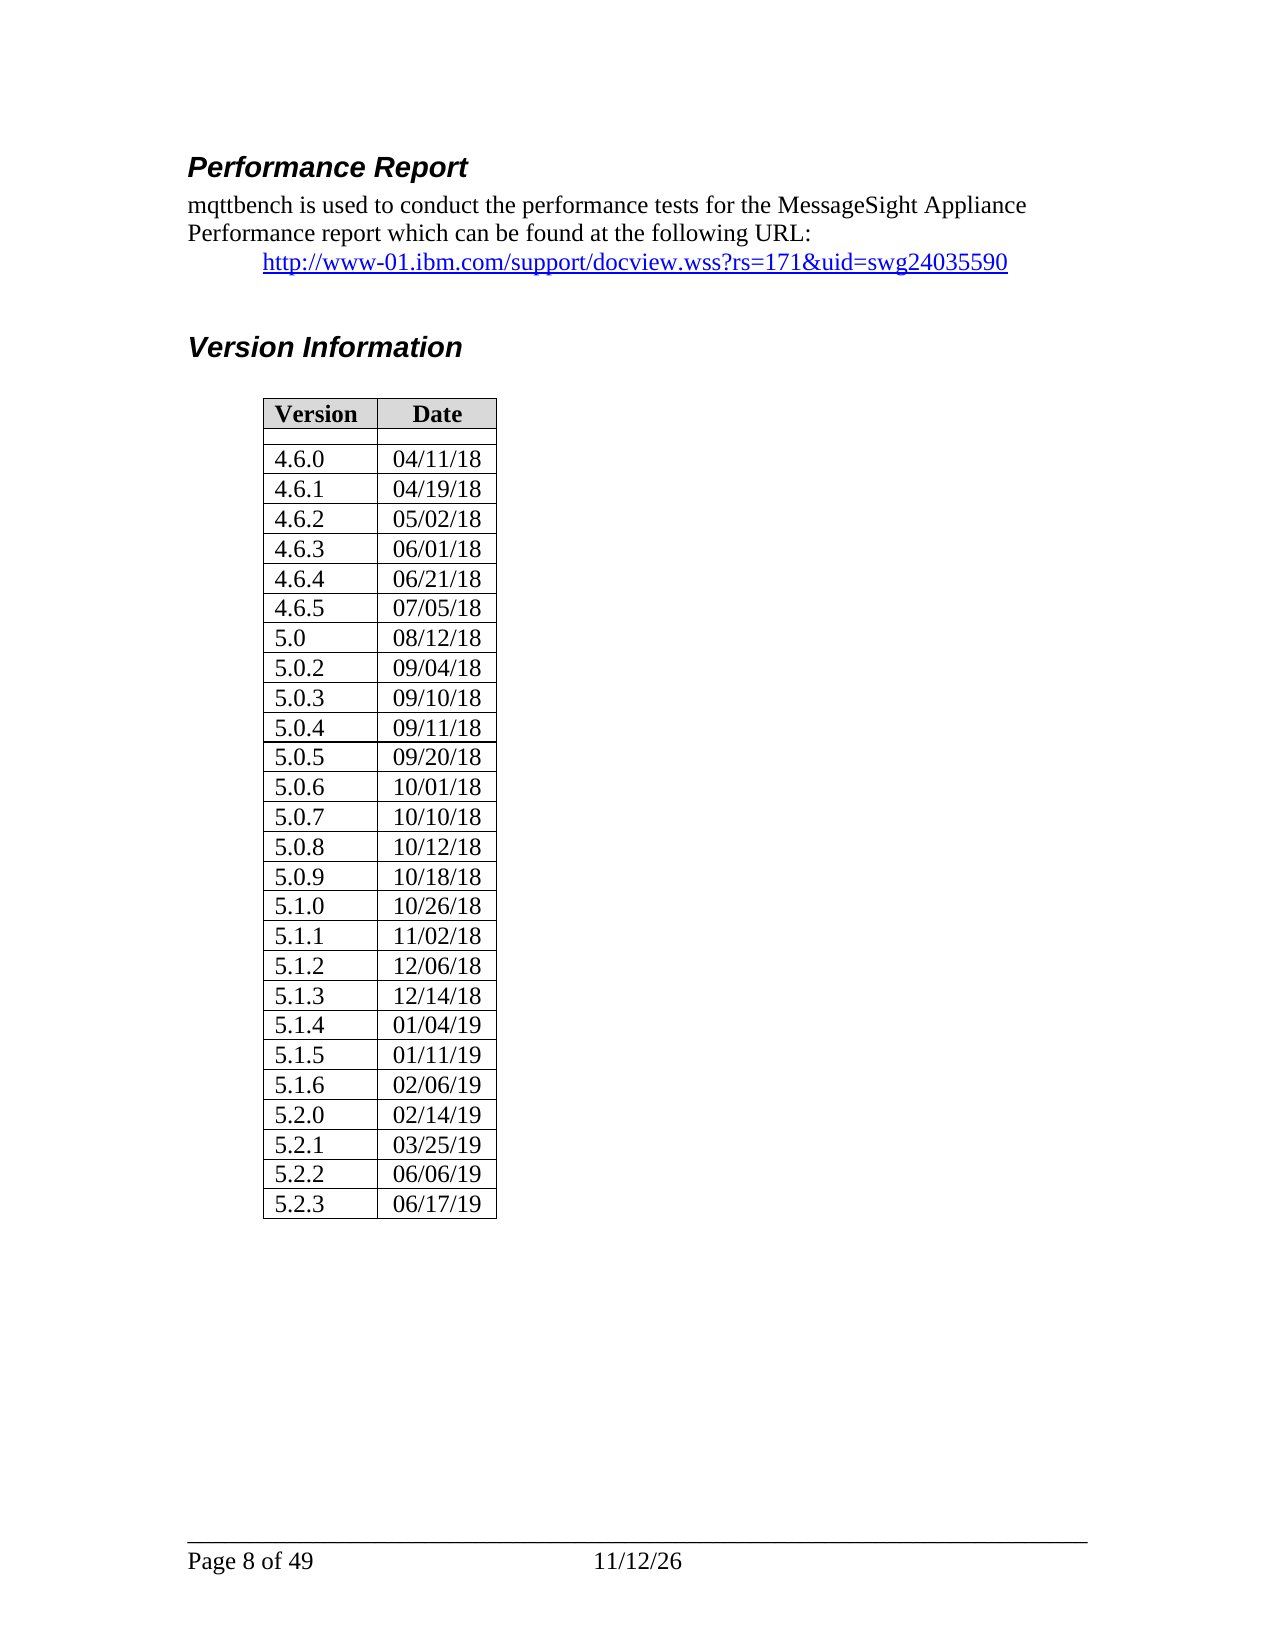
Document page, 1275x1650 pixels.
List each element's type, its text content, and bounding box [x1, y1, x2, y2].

table_cell 10/01/18 [378, 772, 496, 801]
table_cell 02/06/19 [378, 1070, 496, 1099]
table_cell 09/11/18 [378, 713, 496, 741]
table_cell 06/17/19 [378, 1189, 496, 1218]
table_cell 5.2.0 [264, 1100, 377, 1129]
table_cell 01/04/19 [378, 1011, 496, 1039]
table_cell 5.0.3 [264, 683, 377, 712]
table_cell 5.0.9 [264, 862, 377, 890]
table_cell 5.1.0 [264, 891, 377, 920]
table_cell 04/19/18 [378, 474, 496, 503]
table_cell 09/10/18 [378, 683, 496, 712]
table_cell 08/12/18 [378, 623, 496, 652]
text mqttbench is used to conduct the performance tests for the MessageSight Appliance Performance report which can be found at the following URL: [187, 190, 1087, 247]
text http://www-01.ibm.com/support/docview.wss?rs=171&uid=swg24035590 [187, 247, 1087, 276]
table_cell 12/06/18 [378, 951, 496, 980]
table_cell 5.0.4 [264, 713, 377, 741]
table_header Version [264, 399, 377, 428]
table_cell 06/01/18 [378, 534, 496, 563]
table_cell 5.2.2 [264, 1160, 377, 1188]
table_cell 4.6.1 [264, 474, 377, 503]
table_cell [264, 429, 377, 443]
table_cell 5.0.8 [264, 832, 377, 861]
table_cell 5.1.2 [264, 951, 377, 980]
table_cell 03/25/19 [378, 1130, 496, 1158]
table_cell 5.1.5 [264, 1040, 377, 1069]
table_cell 5.0 [264, 623, 377, 652]
table_cell 4.6.0 [264, 445, 377, 473]
table_cell 07/05/18 [378, 594, 496, 622]
table_header Date [378, 399, 496, 428]
table_cell 12/14/18 [378, 981, 496, 1009]
table_cell 01/11/19 [378, 1040, 496, 1069]
table_cell 4.6.3 [264, 534, 377, 563]
table_cell 5.2.3 [264, 1189, 377, 1218]
table_cell 5.0.2 [264, 653, 377, 682]
table_cell [378, 429, 496, 443]
table_cell 4.6.5 [264, 594, 377, 622]
table_cell 5.1.6 [264, 1070, 377, 1099]
table_cell 5.0.6 [264, 772, 377, 801]
table_cell 4.6.4 [264, 564, 377, 592]
table_cell 10/12/18 [378, 832, 496, 861]
table_cell 5.1.1 [264, 921, 377, 950]
table_cell 05/02/18 [378, 504, 496, 533]
table_cell 09/20/18 [378, 743, 496, 771]
table_cell 5.2.1 [264, 1130, 377, 1158]
table_cell 10/10/18 [378, 802, 496, 831]
subtitle Version Information [187, 330, 1087, 363]
table_cell 5.1.4 [264, 1011, 377, 1039]
table_cell 02/14/19 [378, 1100, 496, 1129]
table_cell 06/21/18 [378, 564, 496, 592]
subtitle Performance Report [187, 150, 1087, 183]
table_cell 4.6.2 [264, 504, 377, 533]
table_cell 5.0.5 [264, 743, 377, 771]
table_cell 10/26/18 [378, 891, 496, 920]
table_cell 06/06/19 [378, 1160, 496, 1188]
table_cell 04/11/18 [378, 445, 496, 473]
table_cell 09/04/18 [378, 653, 496, 682]
table_cell 5.0.7 [264, 802, 377, 831]
table_cell 11/02/18 [378, 921, 496, 950]
table_cell 10/18/18 [378, 862, 496, 890]
table_cell 5.1.3 [264, 981, 377, 1009]
